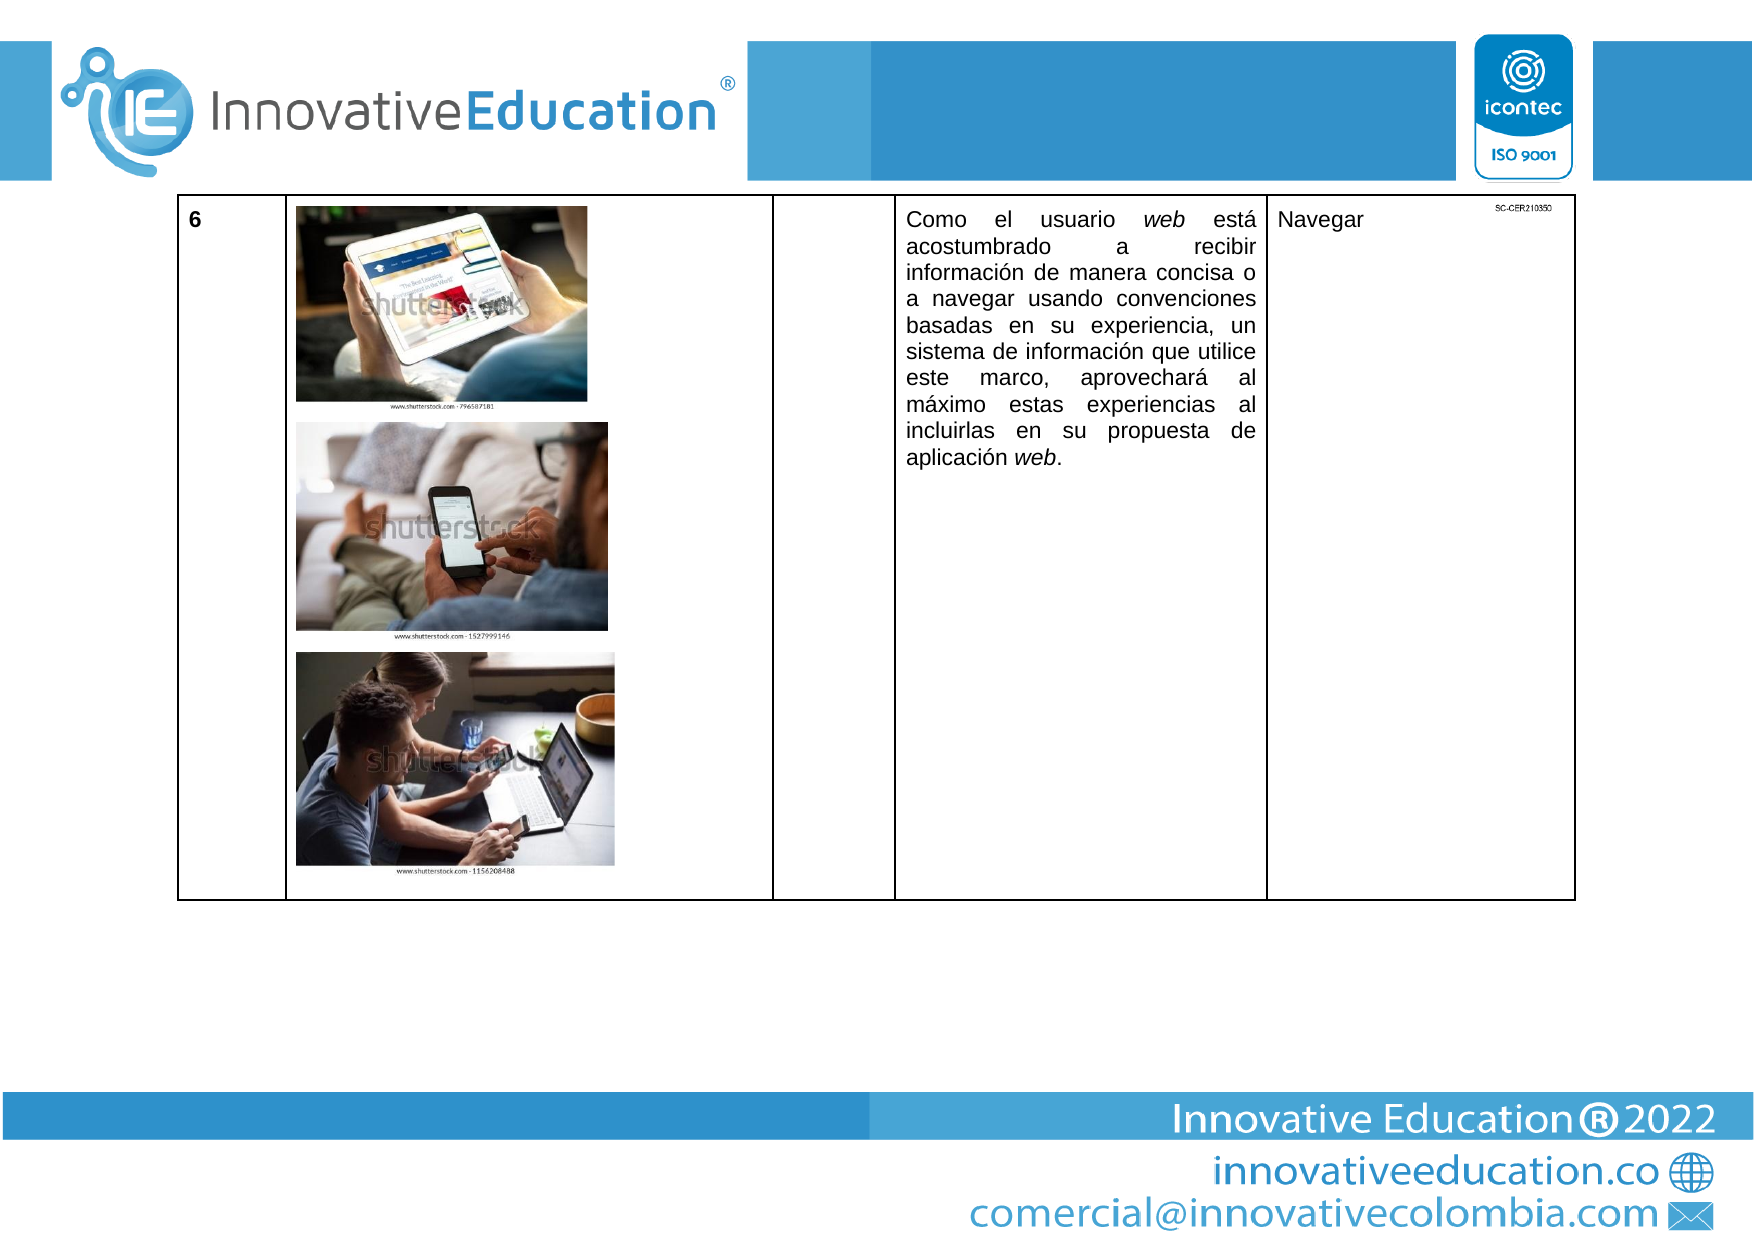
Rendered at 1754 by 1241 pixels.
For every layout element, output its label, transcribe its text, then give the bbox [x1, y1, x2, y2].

picture [296, 652, 615, 876]
picture [296, 206, 588, 411]
picture [1593, 28, 1752, 194]
table_cell [287, 196, 772, 898]
table_cell Navegar [1268, 196, 1574, 898]
picture [1471, 32, 1576, 194]
table_cell [774, 196, 894, 898]
table_cell Como el usuario web está acostumbrado a recibir información de manera concisa o a navegar usando convenciones basadas en su experiencia, un sistema de información que utilice este marco, aprovechará al máximo estas experiencias al incluirlas en su propuesta de aplicación web. [896, 196, 1266, 898]
picture [296, 422, 608, 641]
table_cell 6 [179, 196, 285, 898]
picture [2, 1091, 1754, 1237]
picture [0, 28, 1456, 194]
